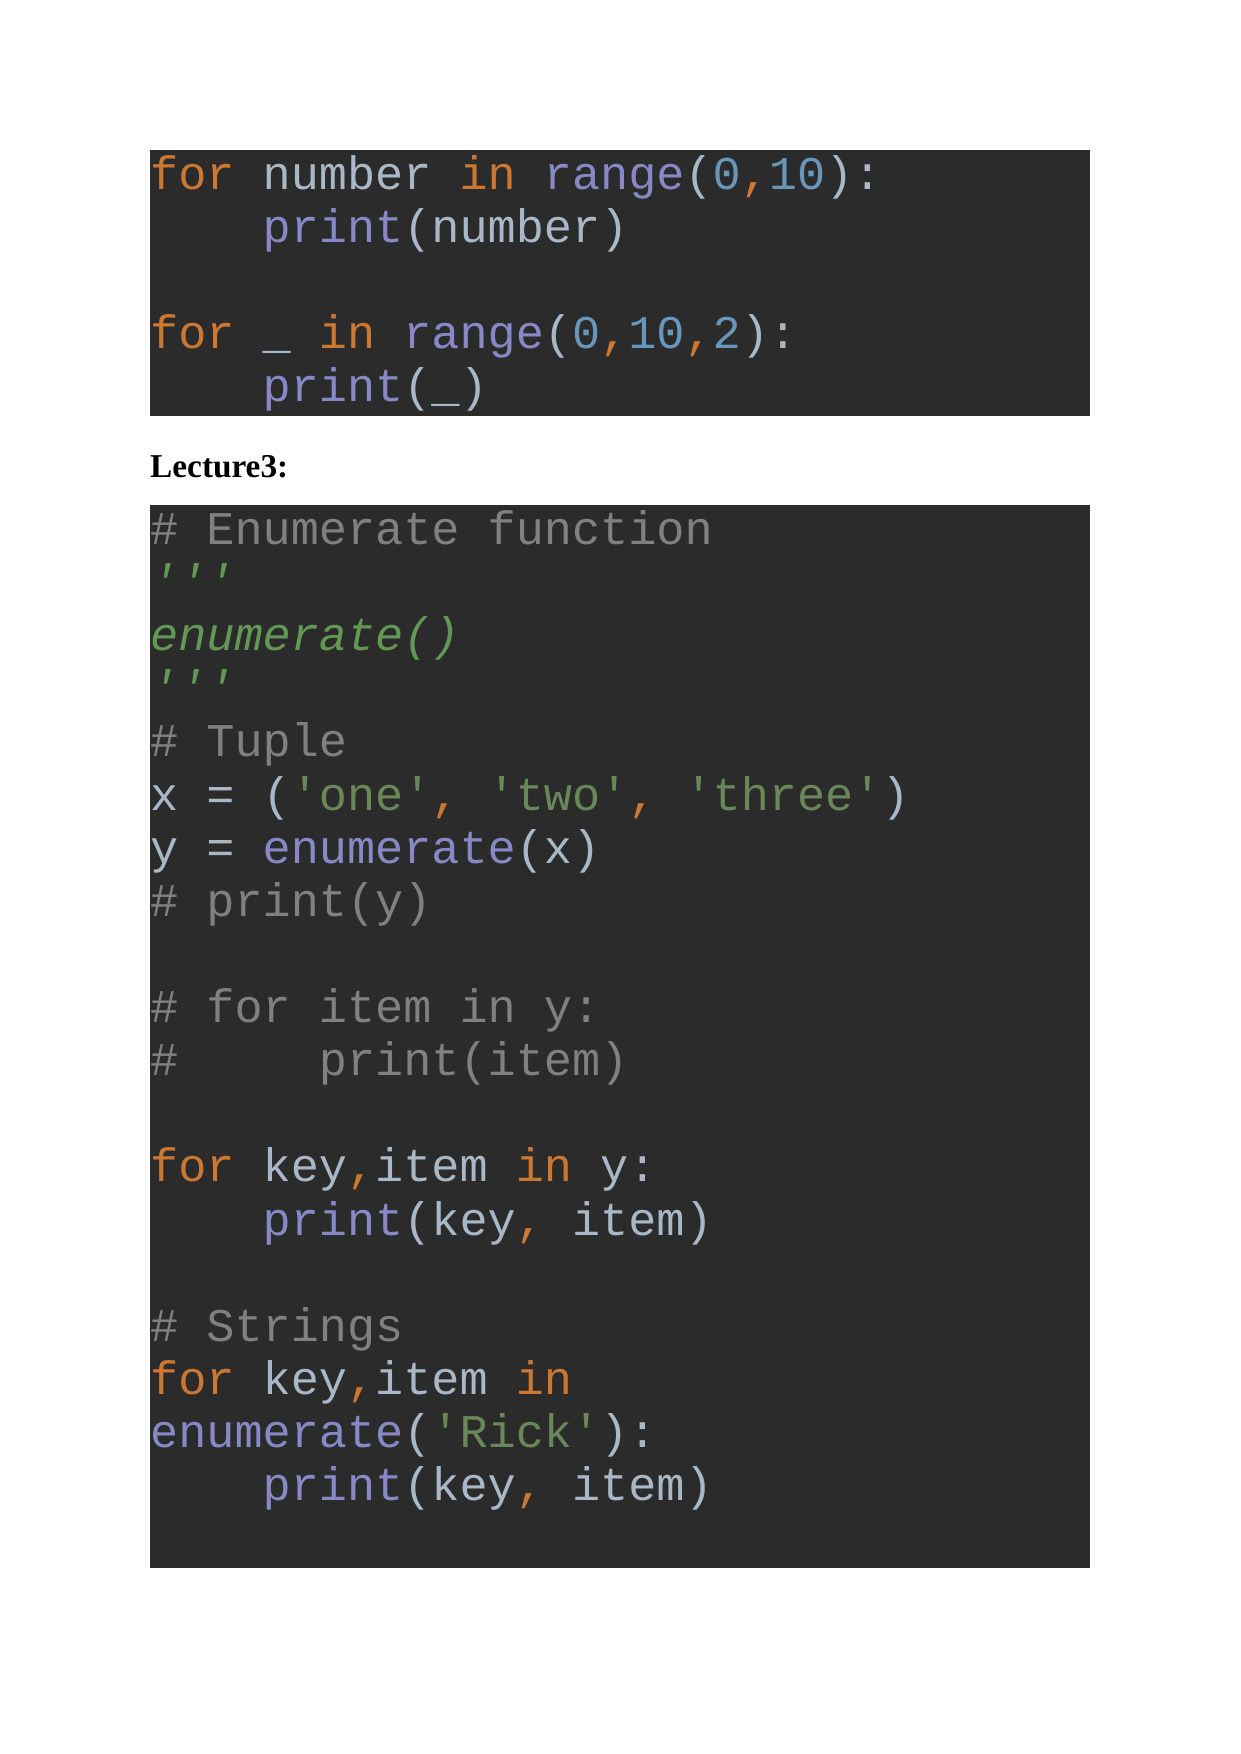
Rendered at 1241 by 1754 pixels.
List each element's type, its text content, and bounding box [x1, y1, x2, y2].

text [150, 505, 1090, 1568]
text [150, 150, 1090, 416]
text Lecture3: [150, 446, 1090, 484]
